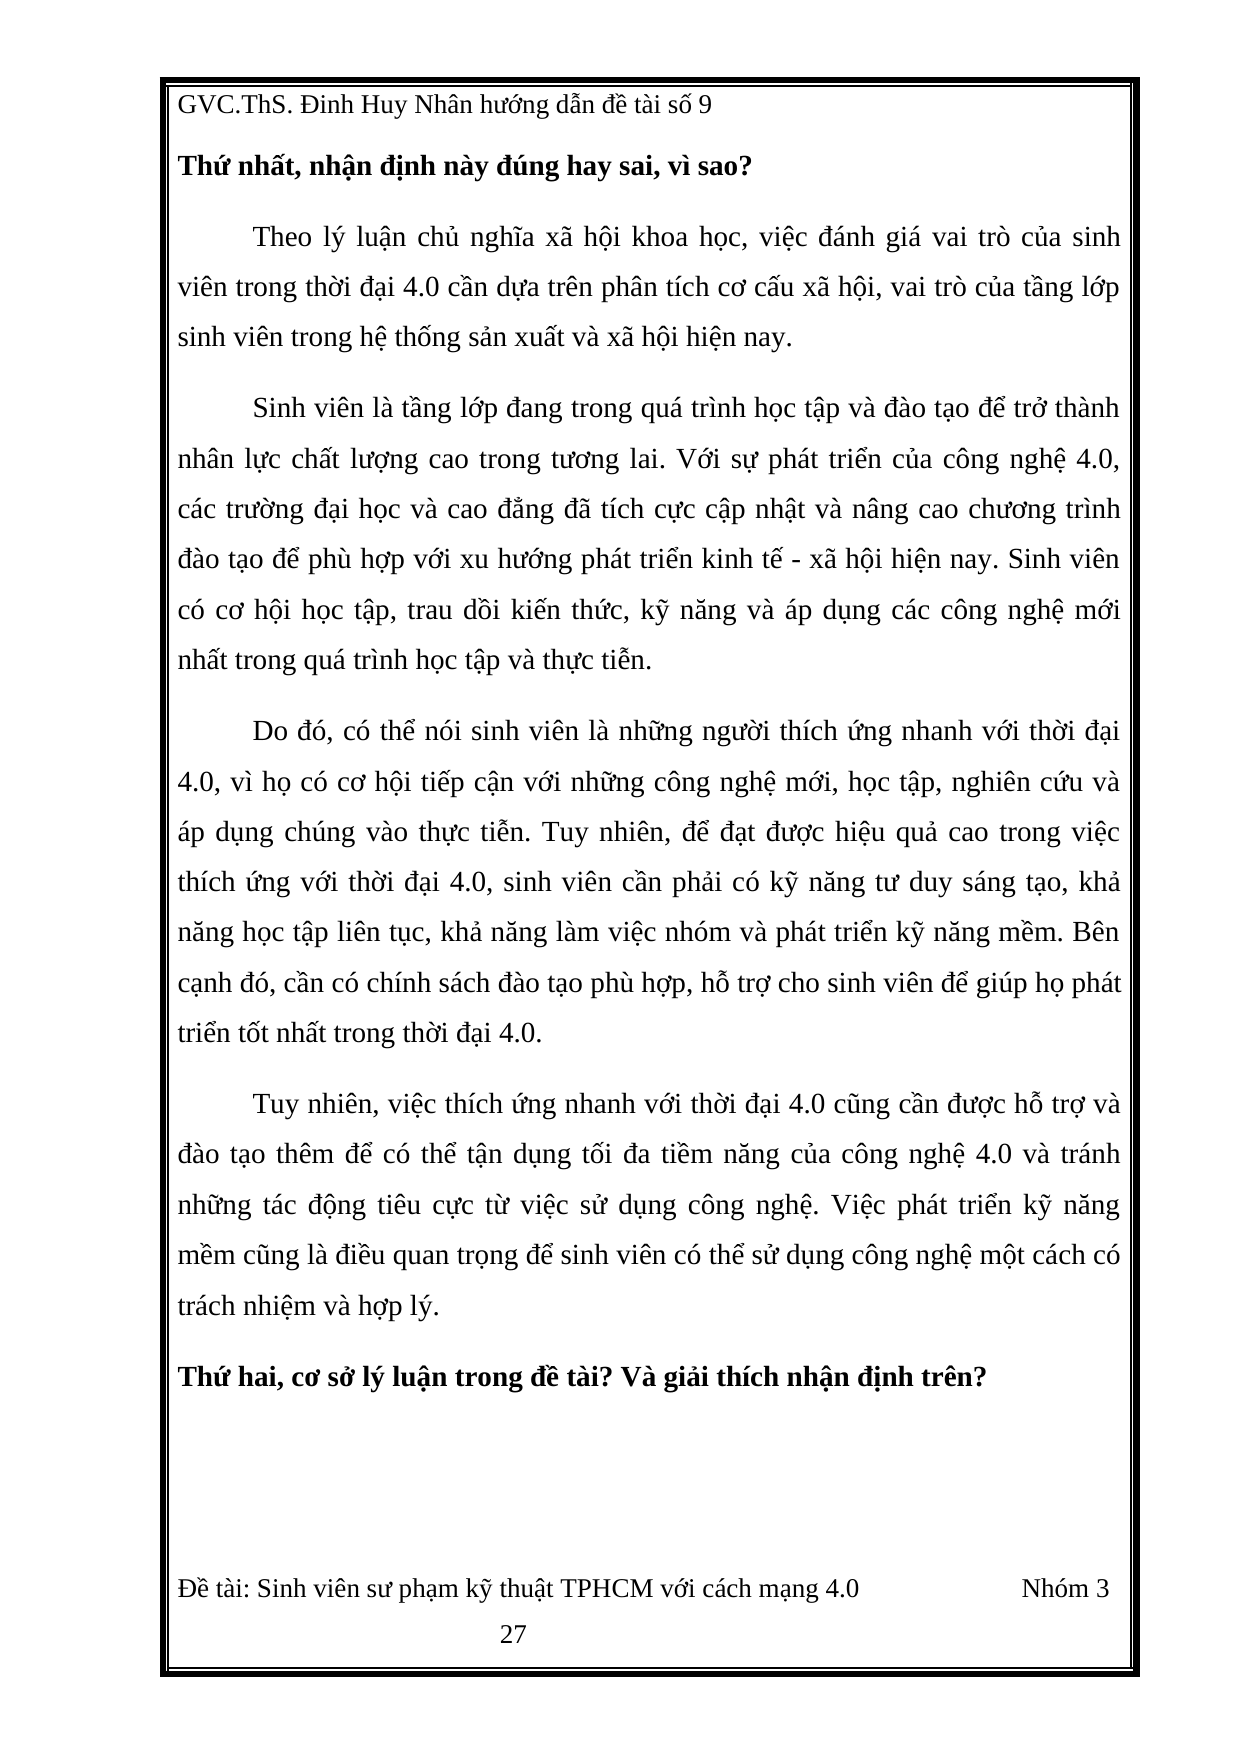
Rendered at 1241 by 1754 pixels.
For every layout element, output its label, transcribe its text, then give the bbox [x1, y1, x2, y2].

text Tuy nhiên, việc thích ứng nhanh với thời đại 4.0 cũng cần được hỗ trợ và đào tạo thêm để có thể tận dụng tối đa tiềm năng của công nghệ 4.0 và tránh những tác động tiêu cực từ việc sử dụng công nghệ. Việc phát triển kỹ năng mềm cũng là điều quan trọng để sinh viên có thể sử dụng công nghệ một cách có trách nhiệm và hợp lý. [177, 1086, 1122, 1321]
text Sinh viên là tầng lớp đang trong quá trình học tập và đào tạo để trở thành nhân lực chất lượng cao trong tương lai. Với sự phát triển của công nghệ 4.0, các trường đại học và cao đẳng đã tích cực cập nhật và nâng cao chương trình đào tạo để phù hợp với xu hướng phát triển kinh tế - xã hội hiện nay. Sinh viên có cơ hội học tập, trau dồi kiến thức, kỹ năng và áp dụng các công nghệ mới nhất trong quá trình học tập và thực tiễn. [177, 391, 1122, 676]
text Theo lý luận chủ nghĩa xã hội khoa học, việc đánh giá vai trò của sinh viên trong thời đại 4.0 cần dựa trên phân tích cơ cấu xã hội, vai trò của tầng lớp sinh viên trong hệ thống sản xuất và xã hội hiện nay. [177, 219, 1122, 353]
text Do đó, có thể nói sinh viên là những người thích ứng nhanh với thời đại 4.0, vì họ có cơ hội tiếp cận với những công nghệ mới, học tập, nghiên cứu và áp dụng chúng vào thực tiễn. Tuy nhiên, để đạt được hiệu quả cao trong việc thích ứng với thời đại 4.0, sinh viên cần phải có kỹ năng tư duy sáng tạo, khả năng học tập liên tục, khả năng làm việc nhóm và phát triển kỹ năng mềm. Bên cạnh đó, cần có chính sách đào tạo phù hợp, hỗ trợ cho sinh viên để giúp họ phát triển tốt nhất trong thời đại 4.0. [177, 713, 1122, 1049]
text Thứ nhất, nhận định này đúng hay sai, vì sao? [177, 148, 1122, 181]
text Thứ hai, cơ sở lý luận trong đề tài? Và giải thích nhận định trên? [177, 1359, 1122, 1392]
